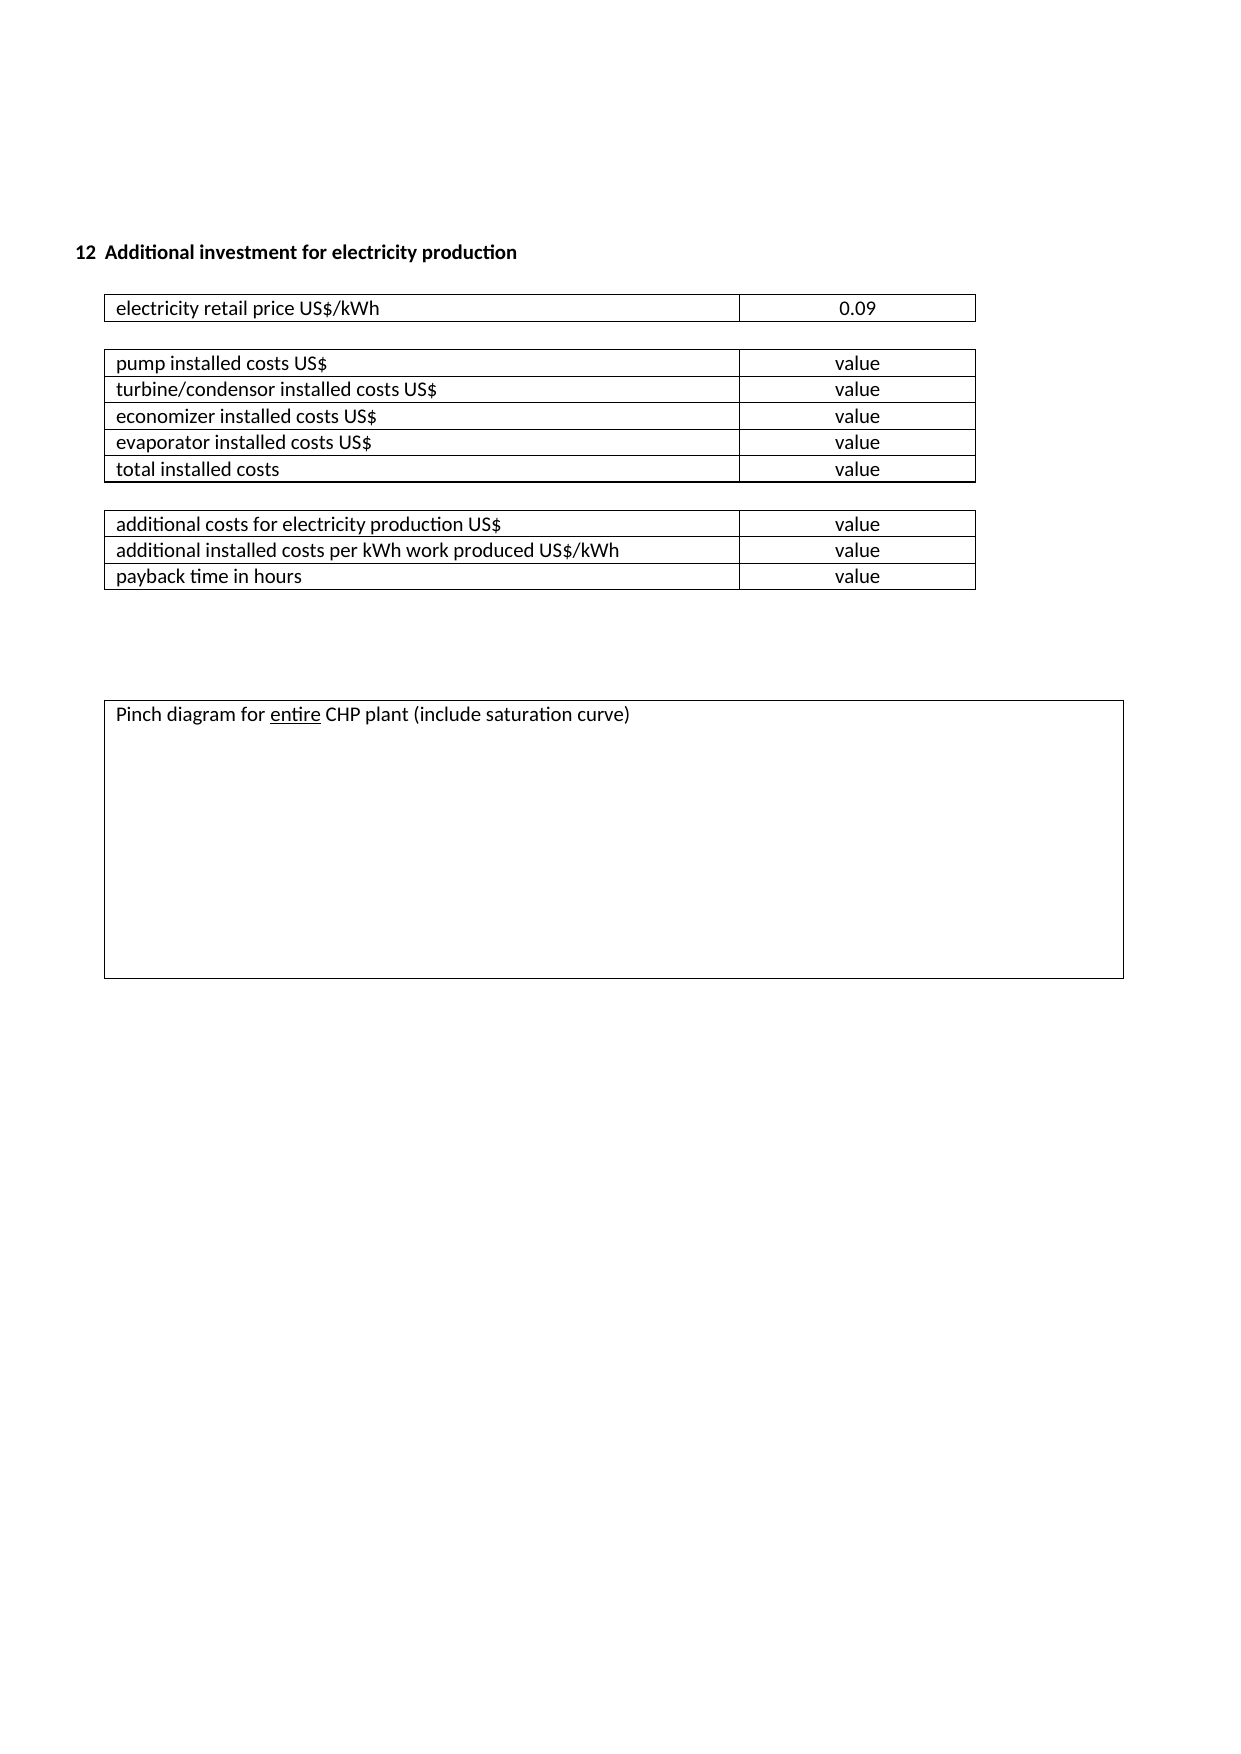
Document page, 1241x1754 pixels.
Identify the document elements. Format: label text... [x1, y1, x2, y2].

table_header value [740, 350, 975, 376]
table_cell value [740, 377, 975, 402]
table_cell turbine/condensor installed costs US$ [105, 377, 739, 402]
table_cell payback time in hours [105, 564, 739, 589]
table_header value [740, 511, 975, 536]
table_cell additional installed costs per kWh work produced US$/kWh [105, 537, 739, 563]
table_cell value [740, 537, 975, 563]
text 12 Additional investment for electricity production [75, 239, 1165, 265]
table_header electricity retail price US$/kWh [105, 295, 739, 321]
table_cell economizer installed costs US$ [105, 403, 739, 428]
table_cell total installed costs [105, 456, 739, 481]
table_header additional costs for electricity production US$ [105, 511, 739, 536]
table_header 0.09 [740, 295, 975, 321]
table_cell value [740, 430, 975, 455]
table_cell value [740, 564, 975, 589]
table_cell value [740, 403, 975, 428]
table_header Pinch diagram for entire CHP plant (include saturation curve) [105, 701, 1123, 978]
table_cell evaporator installed costs US$ [105, 430, 739, 455]
table_header pump installed costs US$ [105, 350, 739, 376]
table_cell value [740, 456, 975, 481]
